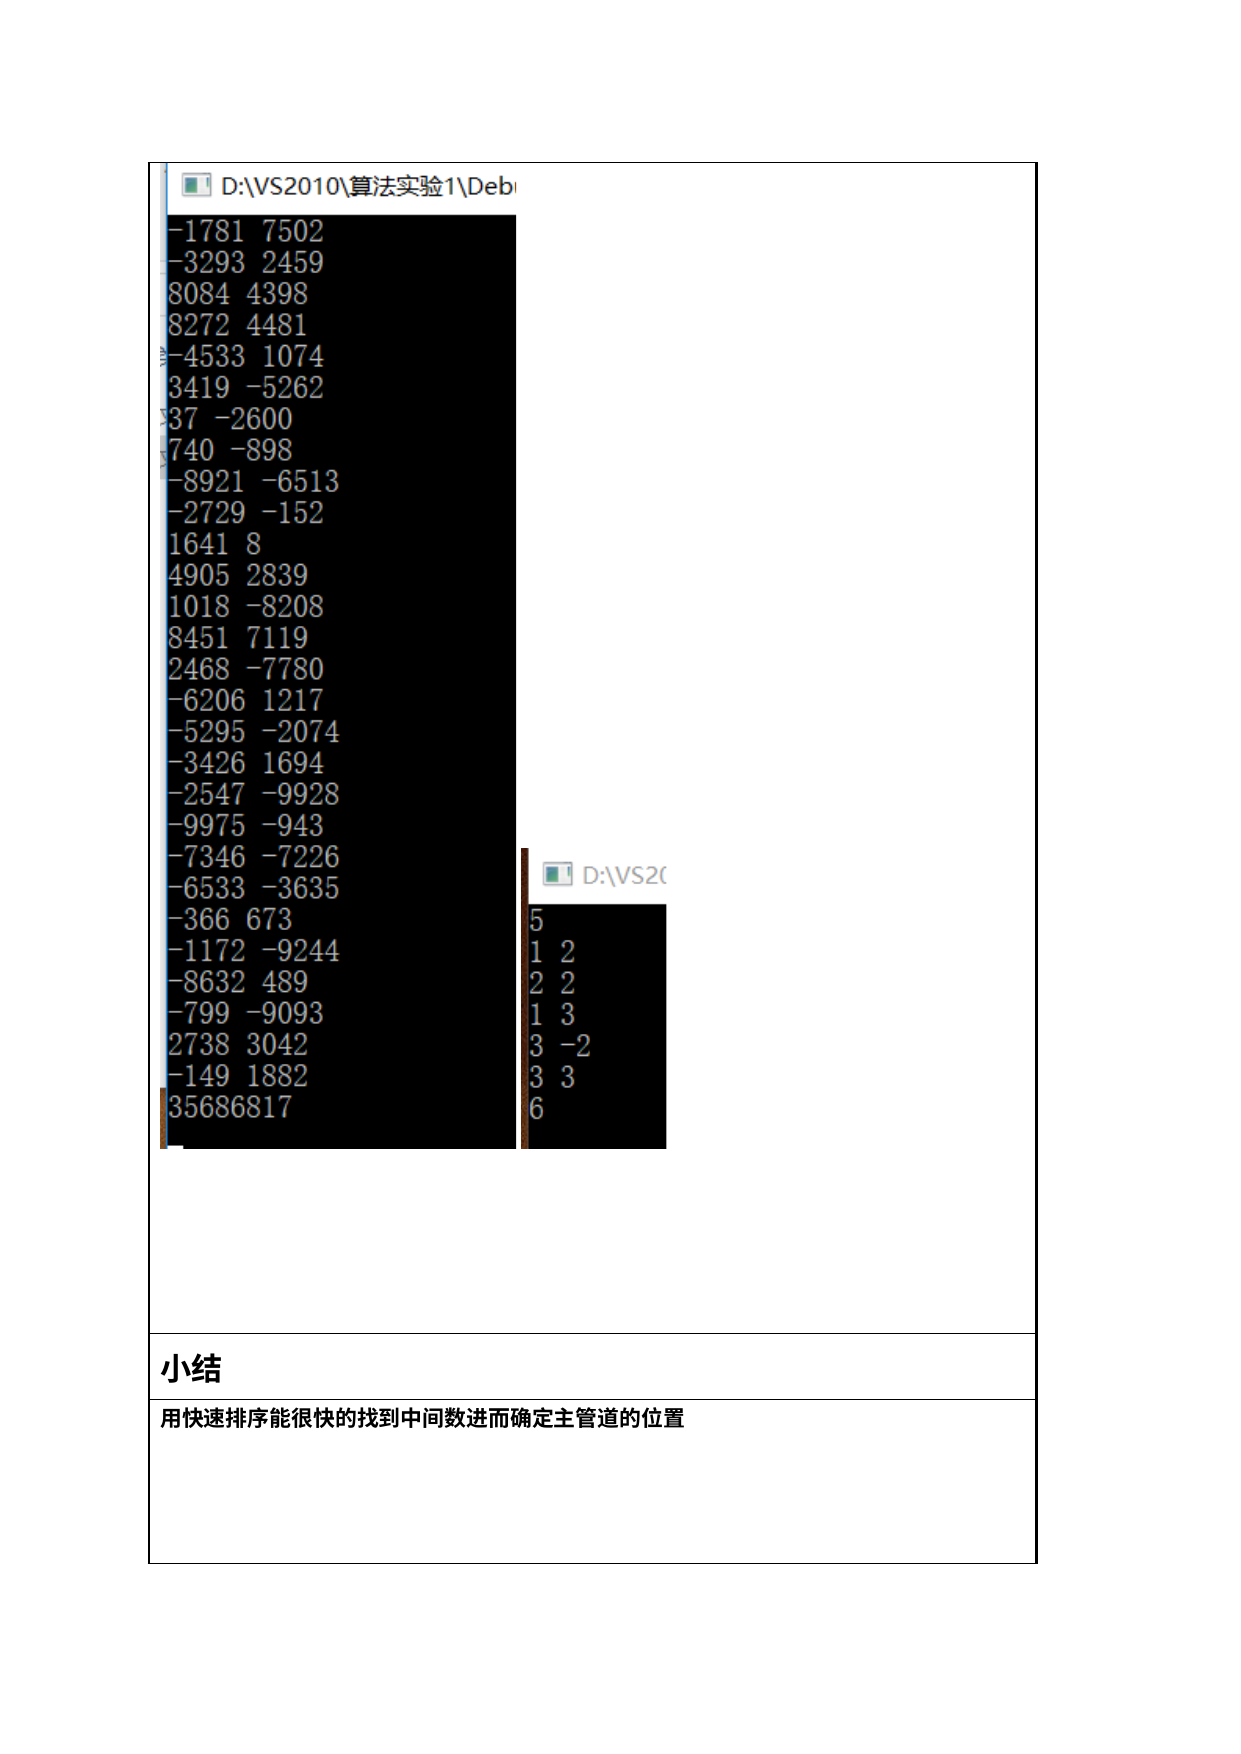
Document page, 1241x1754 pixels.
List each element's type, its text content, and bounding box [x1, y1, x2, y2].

table_cell 小结 [150, 1334, 1035, 1399]
picture [160, 163, 517, 1149]
picture [521, 848, 667, 1149]
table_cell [150, 163, 1035, 1333]
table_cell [150, 1400, 1035, 1563]
